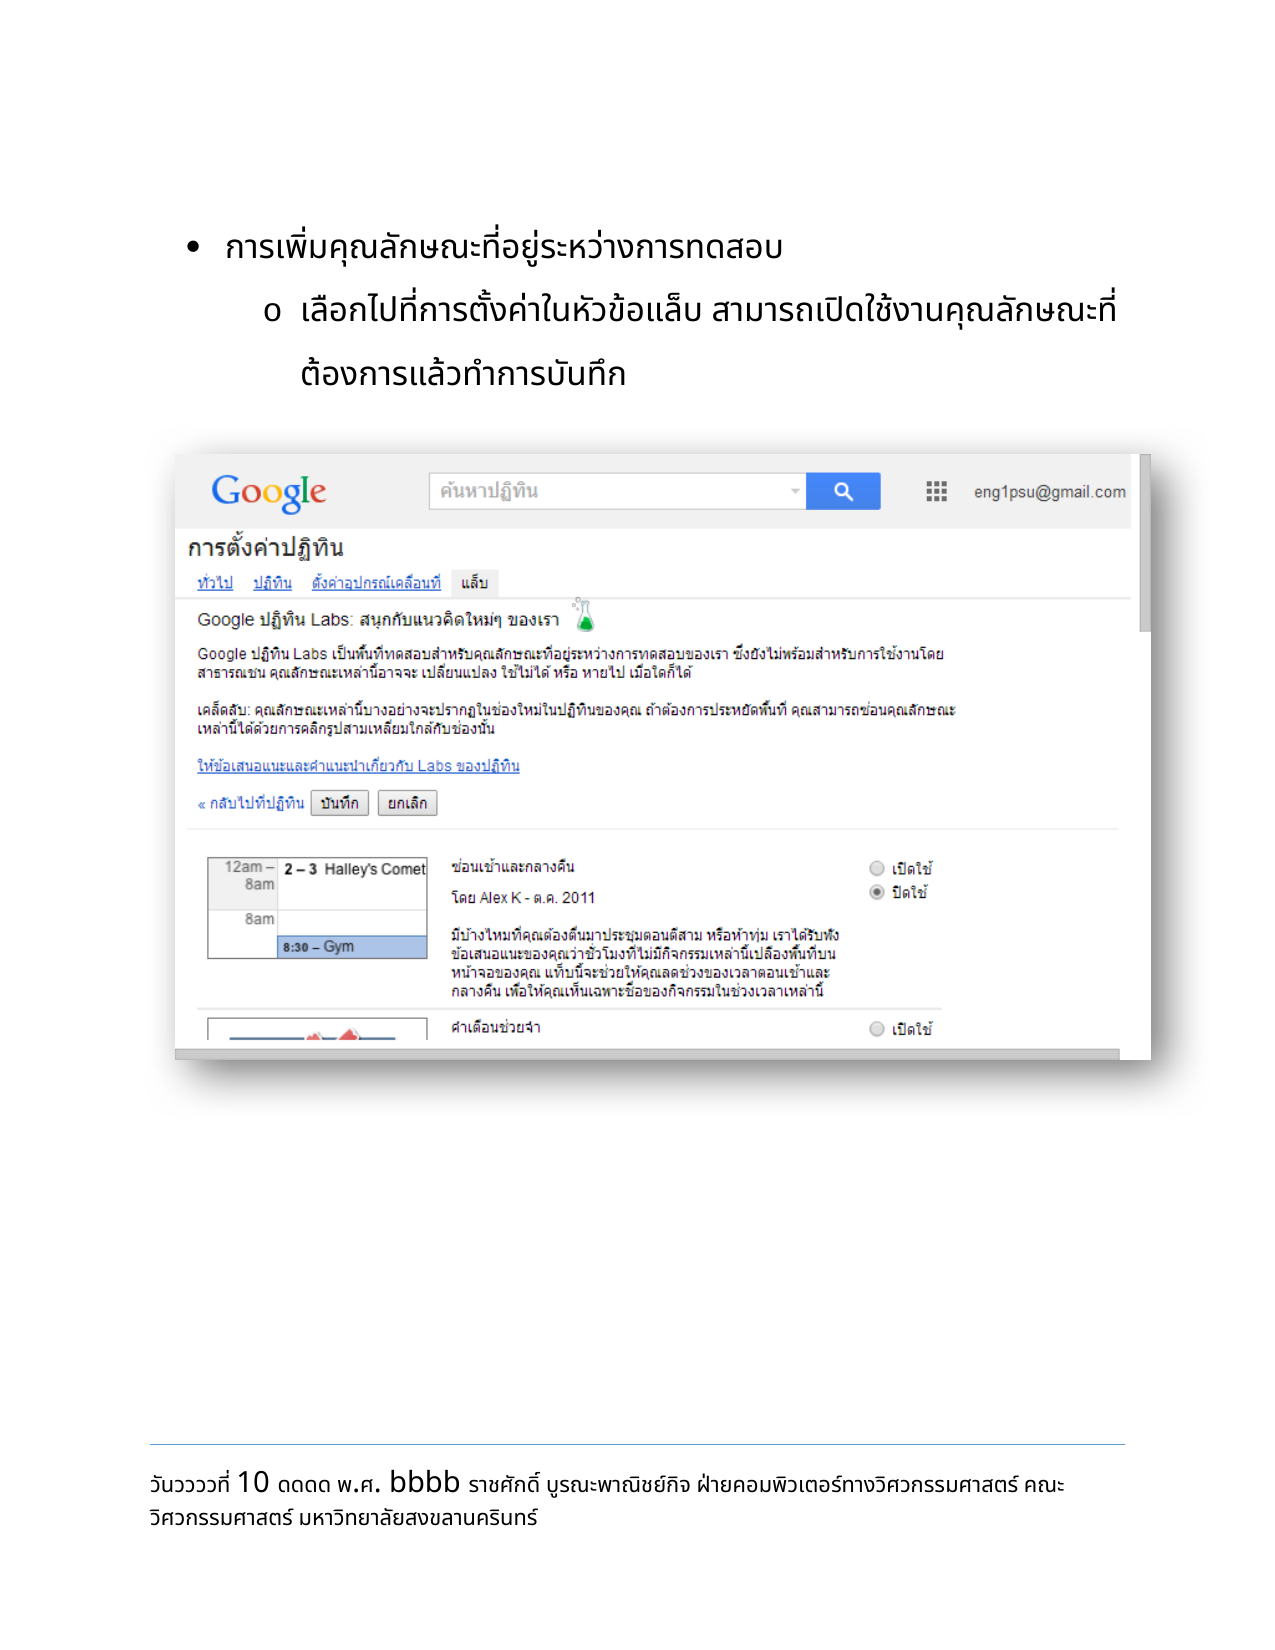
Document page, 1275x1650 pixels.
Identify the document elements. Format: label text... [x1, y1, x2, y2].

list เลือกไปที่การตั้งค่าในหัวข้อแล็บ สามารถเปิดใช้งานคุณลักษณะที่ต้องการแล้วทำการบันทึก [262, 286, 1125, 400]
picture [175, 454, 1151, 1060]
list การเพิ่มคุณลักษณะที่อยู่ระหว่างการทดสอบ [187, 223, 1125, 274]
